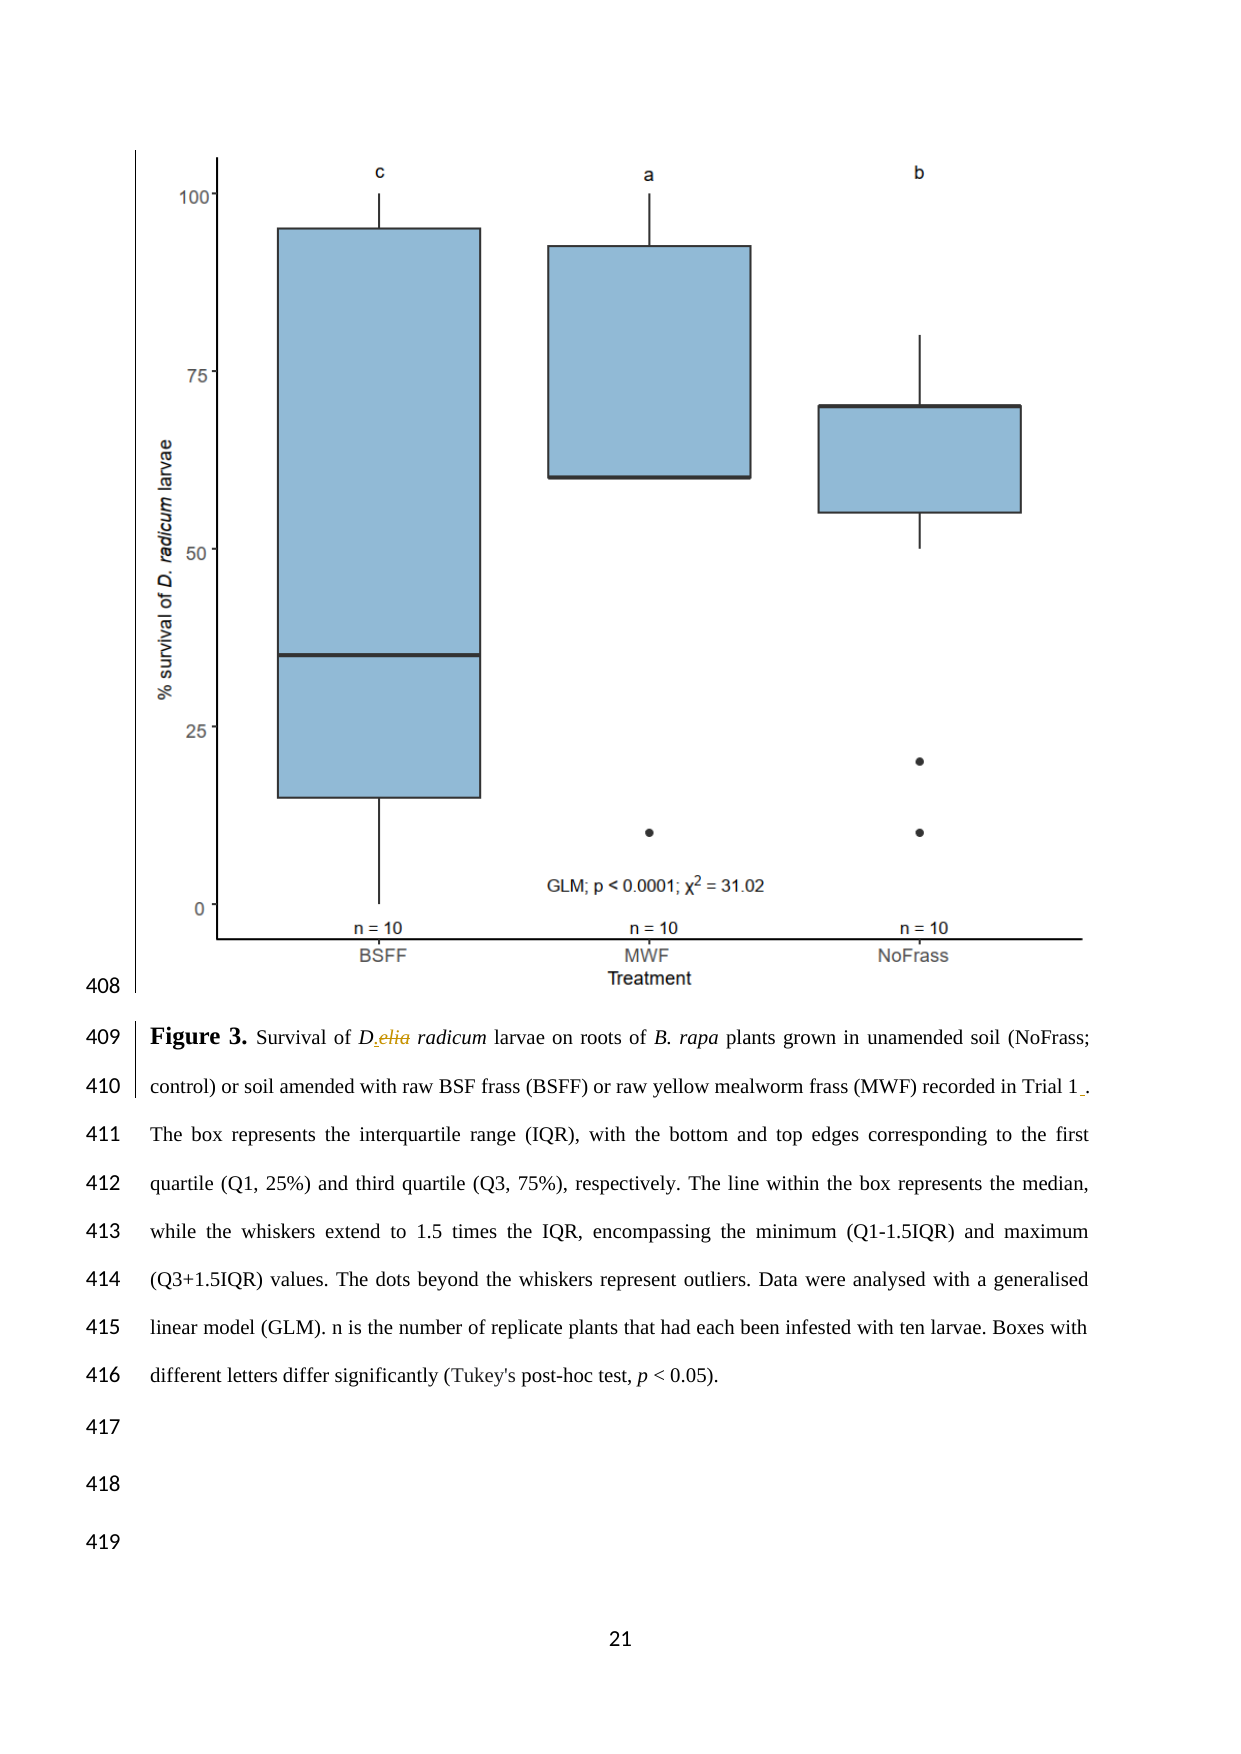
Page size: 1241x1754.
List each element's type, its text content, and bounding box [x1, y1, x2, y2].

picture [150, 150, 1091, 994]
text Figure 3. Survival of D radicum larvae on roots of B. rapa plants grown in unamended soil (NoFrass; control) or soil amended with raw BSF frass (BSFF) or raw yellow mealworm frass (MWF) recorded in Trial 1. The box represents the interquartile range (IQR), with the bottom and top edges corresponding to the first quartile (Q1, 25%) and third quartile (Q3, 75%), respectively. The line within the box represents the median, while the whiskers extend to 1.5 times the IQR, encompassing the minimum (Q1-1.5IQR) and maximum (Q3+1.5IQR) values. The dots beyond the whiskers represent outliers. Data were analysed with a generalised linear model (GLM). n is the number of replicate plants that had each been infested with ten larvae. Boxes with different letters differ significantly (Tukey's post-hoc test, p < 0.05). [150, 1021, 1090, 1387]
